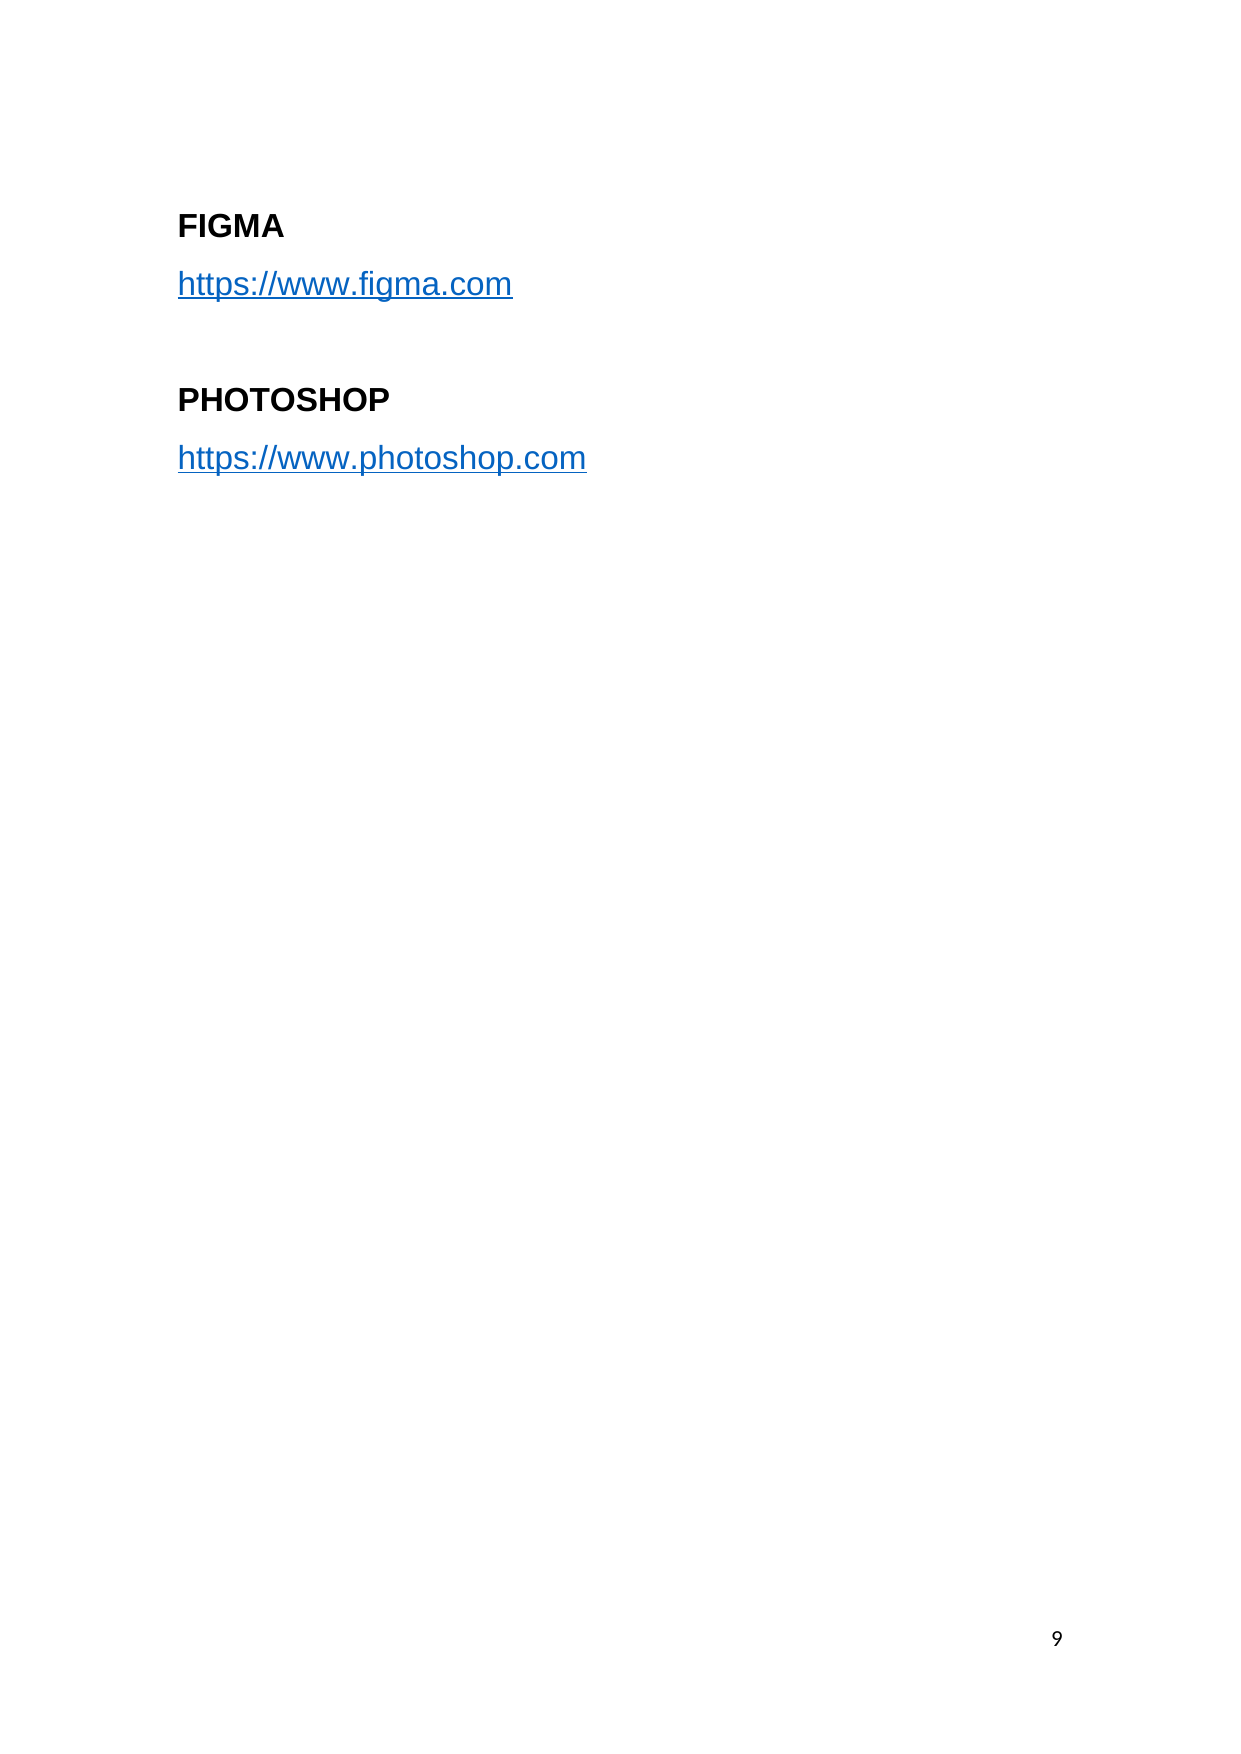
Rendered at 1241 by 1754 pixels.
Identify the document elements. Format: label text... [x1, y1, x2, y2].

text https://www.photoshop.com [177, 438, 1063, 477]
text https://www.figma.com [177, 264, 1063, 302]
text FIGMA [177, 206, 1063, 244]
text PHOTOSHOP [177, 380, 1063, 418]
